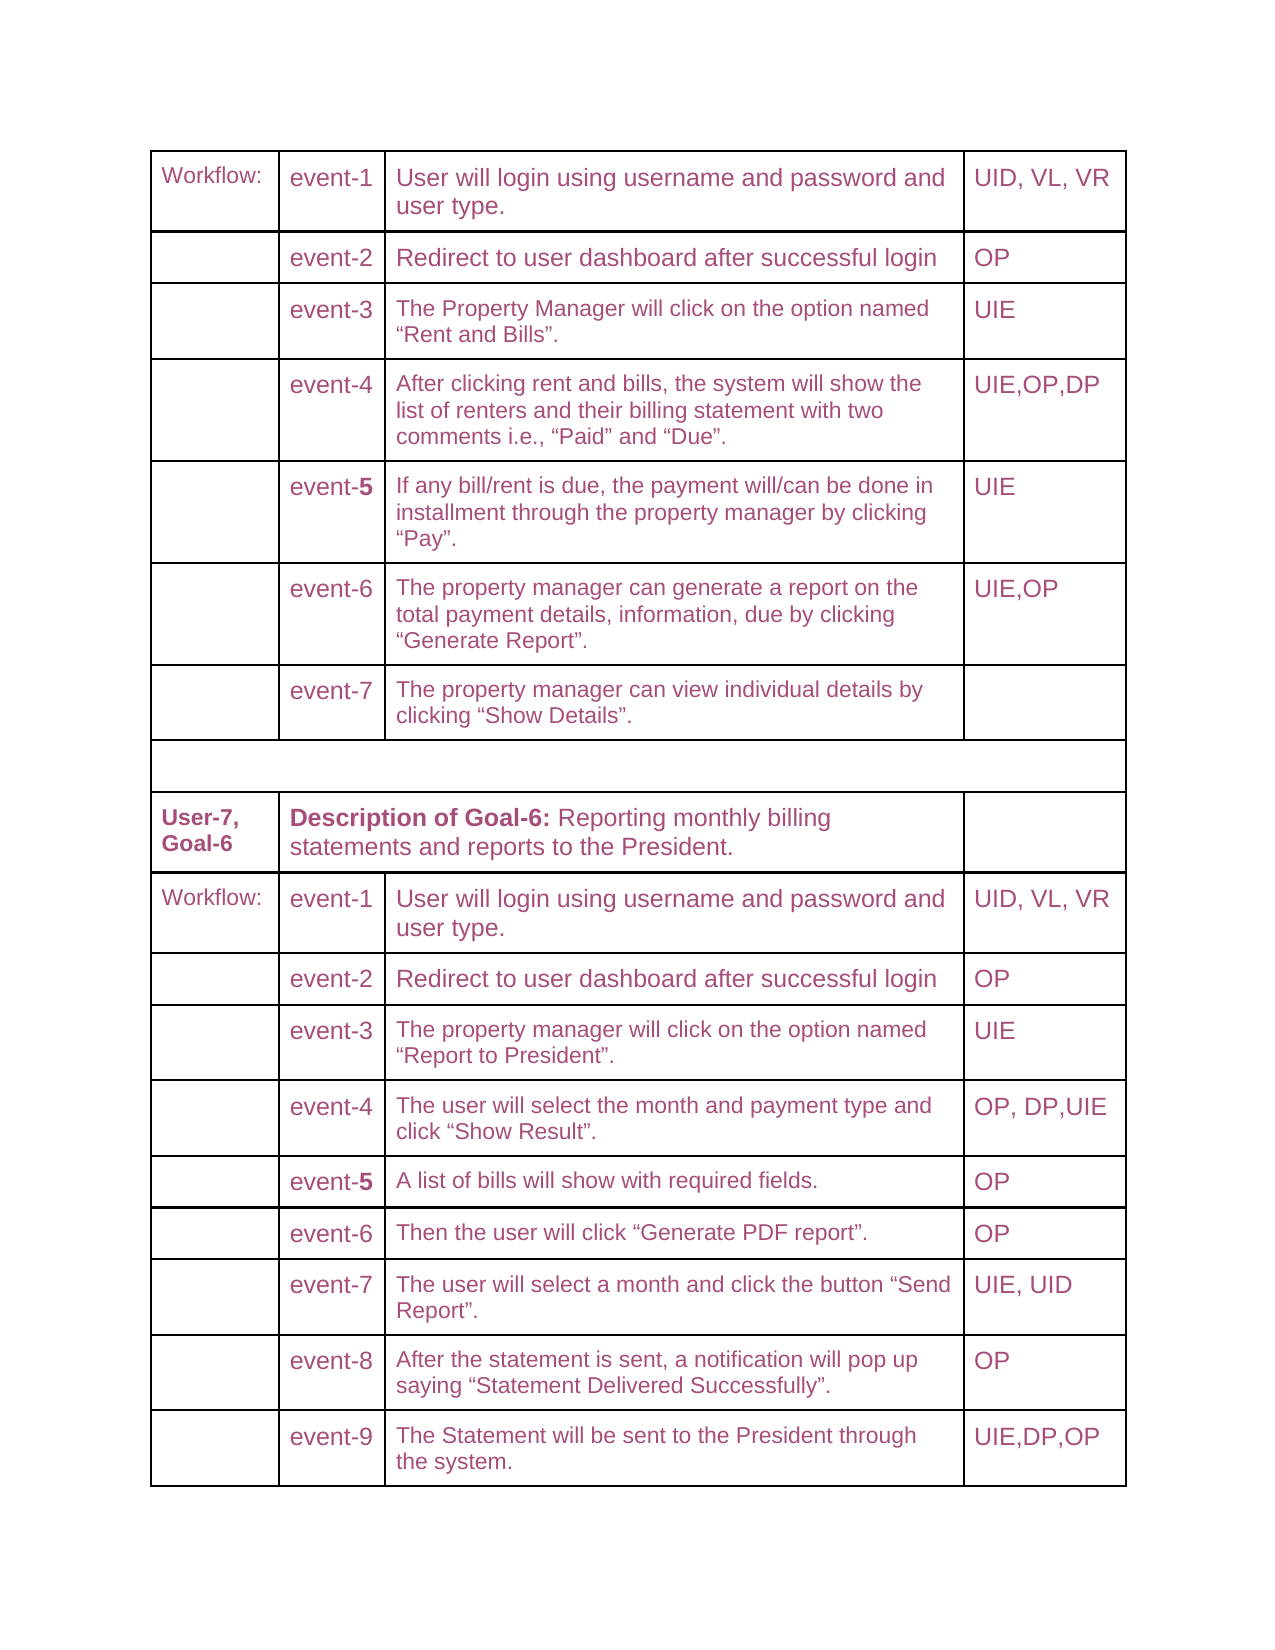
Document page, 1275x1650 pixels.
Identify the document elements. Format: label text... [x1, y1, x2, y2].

table_cell The property manager will click on the option named “Report to President”. [386, 1006, 963, 1079]
table_cell UIE [965, 462, 1125, 562]
table_cell OP [965, 233, 1125, 282]
table_cell [152, 564, 278, 664]
table_cell [152, 1157, 278, 1206]
table_cell event-4 [280, 360, 384, 460]
table_cell UIE [965, 1006, 1125, 1079]
table_cell Redirect to user dashboard after successful login [386, 954, 963, 1003]
table_cell [965, 793, 1125, 871]
table_cell User will login using username and password and user type. [386, 152, 963, 230]
table_cell Description of Goal-6: Reporting monthly billing statements and reports to the President. [280, 793, 963, 871]
table_cell event-2 [280, 233, 384, 282]
table_cell event-3 [280, 284, 384, 358]
table_cell [152, 462, 278, 562]
table_cell [152, 1209, 278, 1258]
table_cell Redirect to user dashboard after successful login [386, 233, 963, 282]
table_cell event-7 [280, 666, 384, 739]
table_cell UIE [965, 284, 1125, 358]
table_cell If any bill/rent is due, the payment will/can be done in installment through the property manager by clicking “Pay”. [386, 462, 963, 562]
table_cell The property manager can view individual details by clicking “Show Details”. [386, 666, 963, 739]
table_cell UIE,OP,DP [965, 360, 1125, 460]
table_cell [152, 954, 278, 1003]
table_cell event-5 [280, 462, 384, 562]
table_cell OP [965, 1209, 1125, 1258]
table_cell User will login using username and password and user type. [386, 874, 963, 952]
table_cell event-1 [280, 152, 384, 230]
table_cell event-5 [280, 1157, 384, 1206]
table_cell OP, DP,UIE [965, 1081, 1125, 1155]
table_cell [152, 1006, 278, 1079]
table_cell [152, 233, 278, 282]
table_cell event-4 [280, 1081, 384, 1155]
table_cell OP [965, 1157, 1125, 1206]
table_cell event-9 [280, 1411, 384, 1485]
table_cell [152, 1081, 278, 1155]
table_cell [152, 360, 278, 460]
table_cell A list of bills will show with required fields. [386, 1157, 963, 1206]
table_cell event-3 [280, 1006, 384, 1079]
table_cell Then the user will click “Generate PDF report”. [386, 1209, 963, 1258]
table_cell [152, 1260, 278, 1334]
table_cell [152, 1336, 278, 1409]
table_cell [152, 284, 278, 358]
table_cell [965, 666, 1125, 739]
table_cell The Property Manager will click on the option named “Rent and Bills”. [386, 284, 963, 358]
table_cell UIE,OP [965, 564, 1125, 664]
table_cell After the statement is sent, a notification will pop up saying “Statement Delivered Successfully”. [386, 1336, 963, 1409]
table_cell event-7 [280, 1260, 384, 1334]
table_cell [152, 666, 278, 739]
table_cell event-2 [280, 954, 384, 1003]
table_cell event-6 [280, 1209, 384, 1258]
table_cell [152, 741, 1125, 791]
table_cell Workflow: [152, 152, 278, 230]
table_cell OP [965, 954, 1125, 1003]
table_cell The Statement will be sent to the President through the system. [386, 1411, 963, 1485]
table_cell UIE,DP,OP [965, 1411, 1125, 1485]
table_cell User-7, Goal-6 [152, 793, 278, 871]
table_cell The user will select the month and payment type and click “Show Result”. [386, 1081, 963, 1155]
table_cell [152, 1411, 278, 1485]
table_cell UID, VL, VR [965, 874, 1125, 952]
table_cell event-6 [280, 564, 384, 664]
table_cell event-8 [280, 1336, 384, 1409]
table_cell UIE, UID [965, 1260, 1125, 1334]
table_cell Workflow: [152, 874, 278, 952]
table_cell The user will select a month and click the button “Send Report”. [386, 1260, 963, 1334]
table_cell The property manager can generate a report on the total payment details, information, due by clicking “Generate Report”. [386, 564, 963, 664]
table_cell After clicking rent and bills, the system will show the list of renters and their billing statement with two comments i.e., “Paid” and “Due”. [386, 360, 963, 460]
table_cell UID, VL, VR [965, 152, 1125, 230]
table_cell OP [965, 1336, 1125, 1409]
table_cell event-1 [280, 874, 384, 952]
